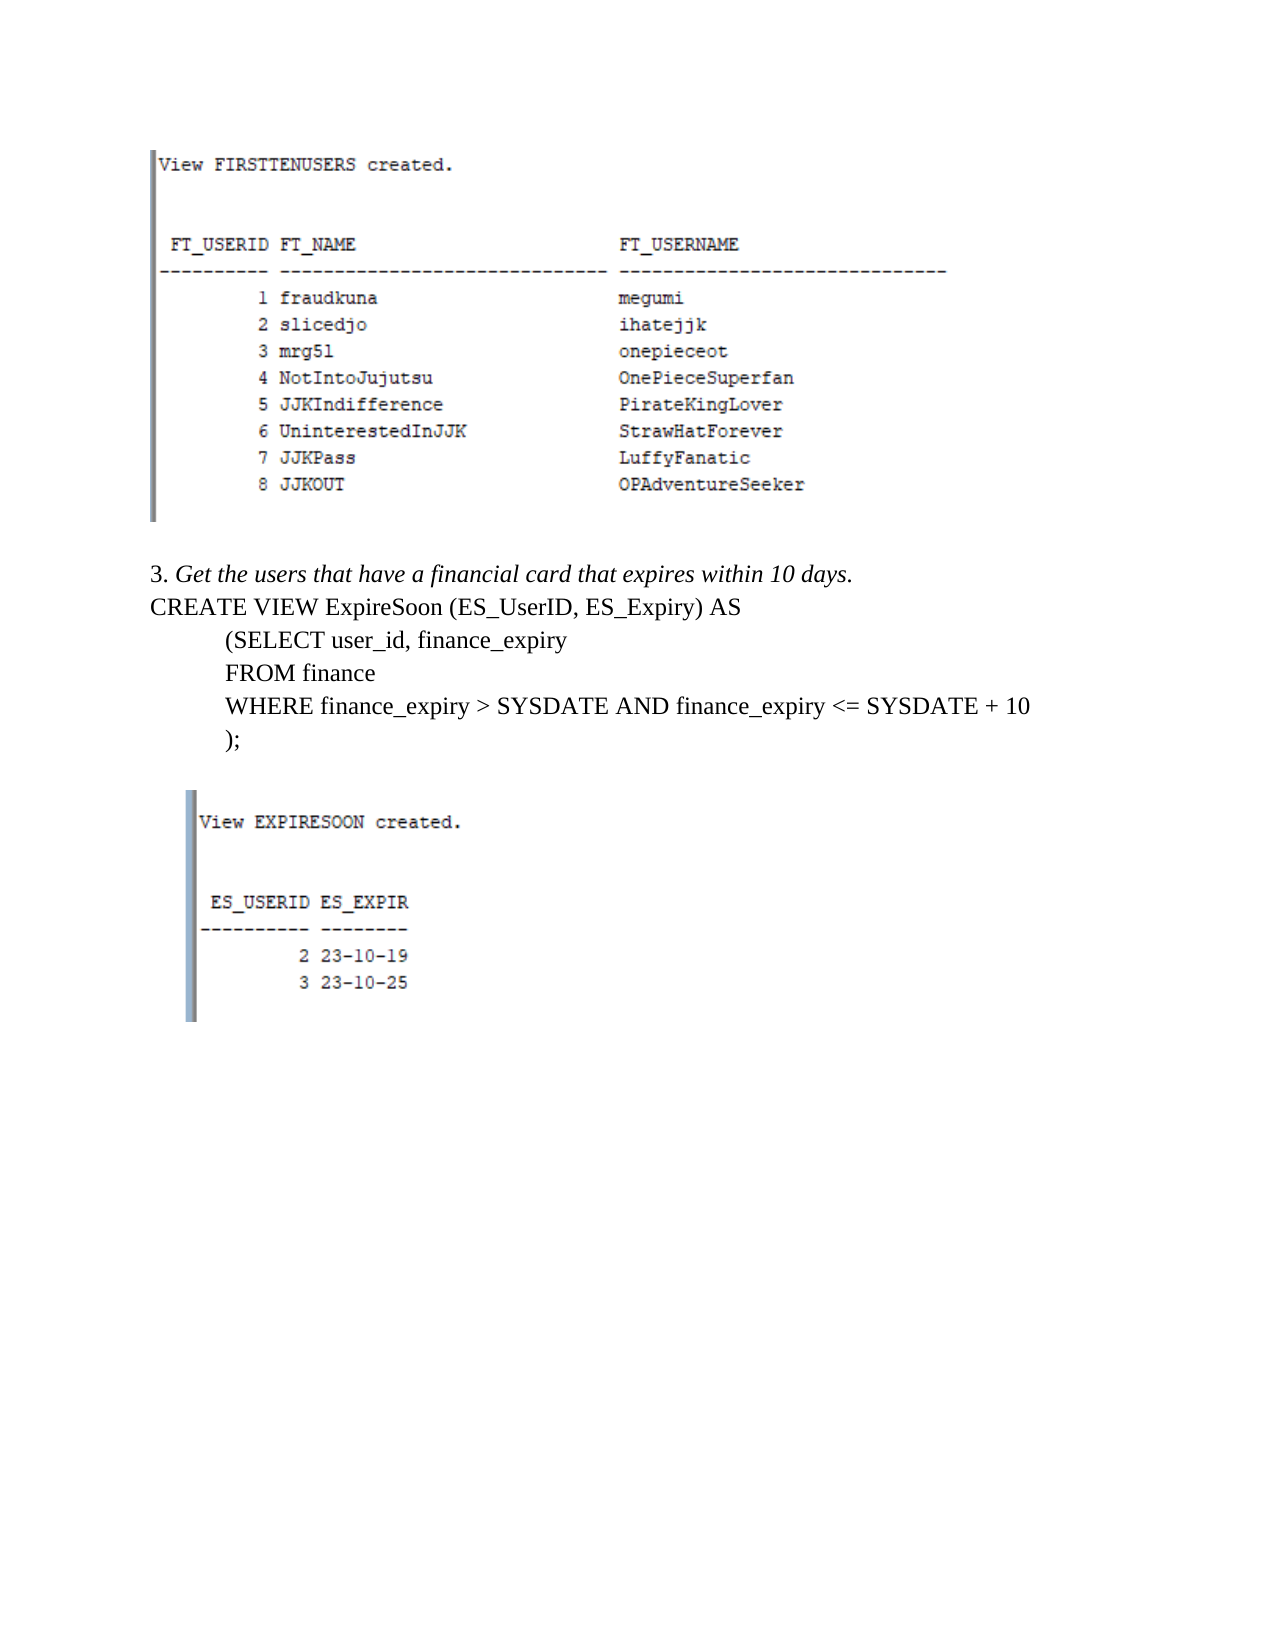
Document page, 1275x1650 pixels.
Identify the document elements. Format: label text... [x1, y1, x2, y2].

picture [150, 790, 514, 1022]
text (SELECT user_id, finance_expiry [150, 625, 1125, 653]
text 3. Get the users that have a financial card that expires within 10 days. [150, 559, 1125, 587]
text ); [150, 724, 1125, 753]
text FROM finance [150, 658, 1125, 687]
text CREATE VIEW ExpireSoon (ES_UserID, ES_Expiry) AS [150, 592, 1125, 621]
picture [150, 150, 996, 522]
text WHERE finance_expiry > SYSDATE AND finance_expiry <= SYSDATE + 10 [150, 691, 1125, 719]
